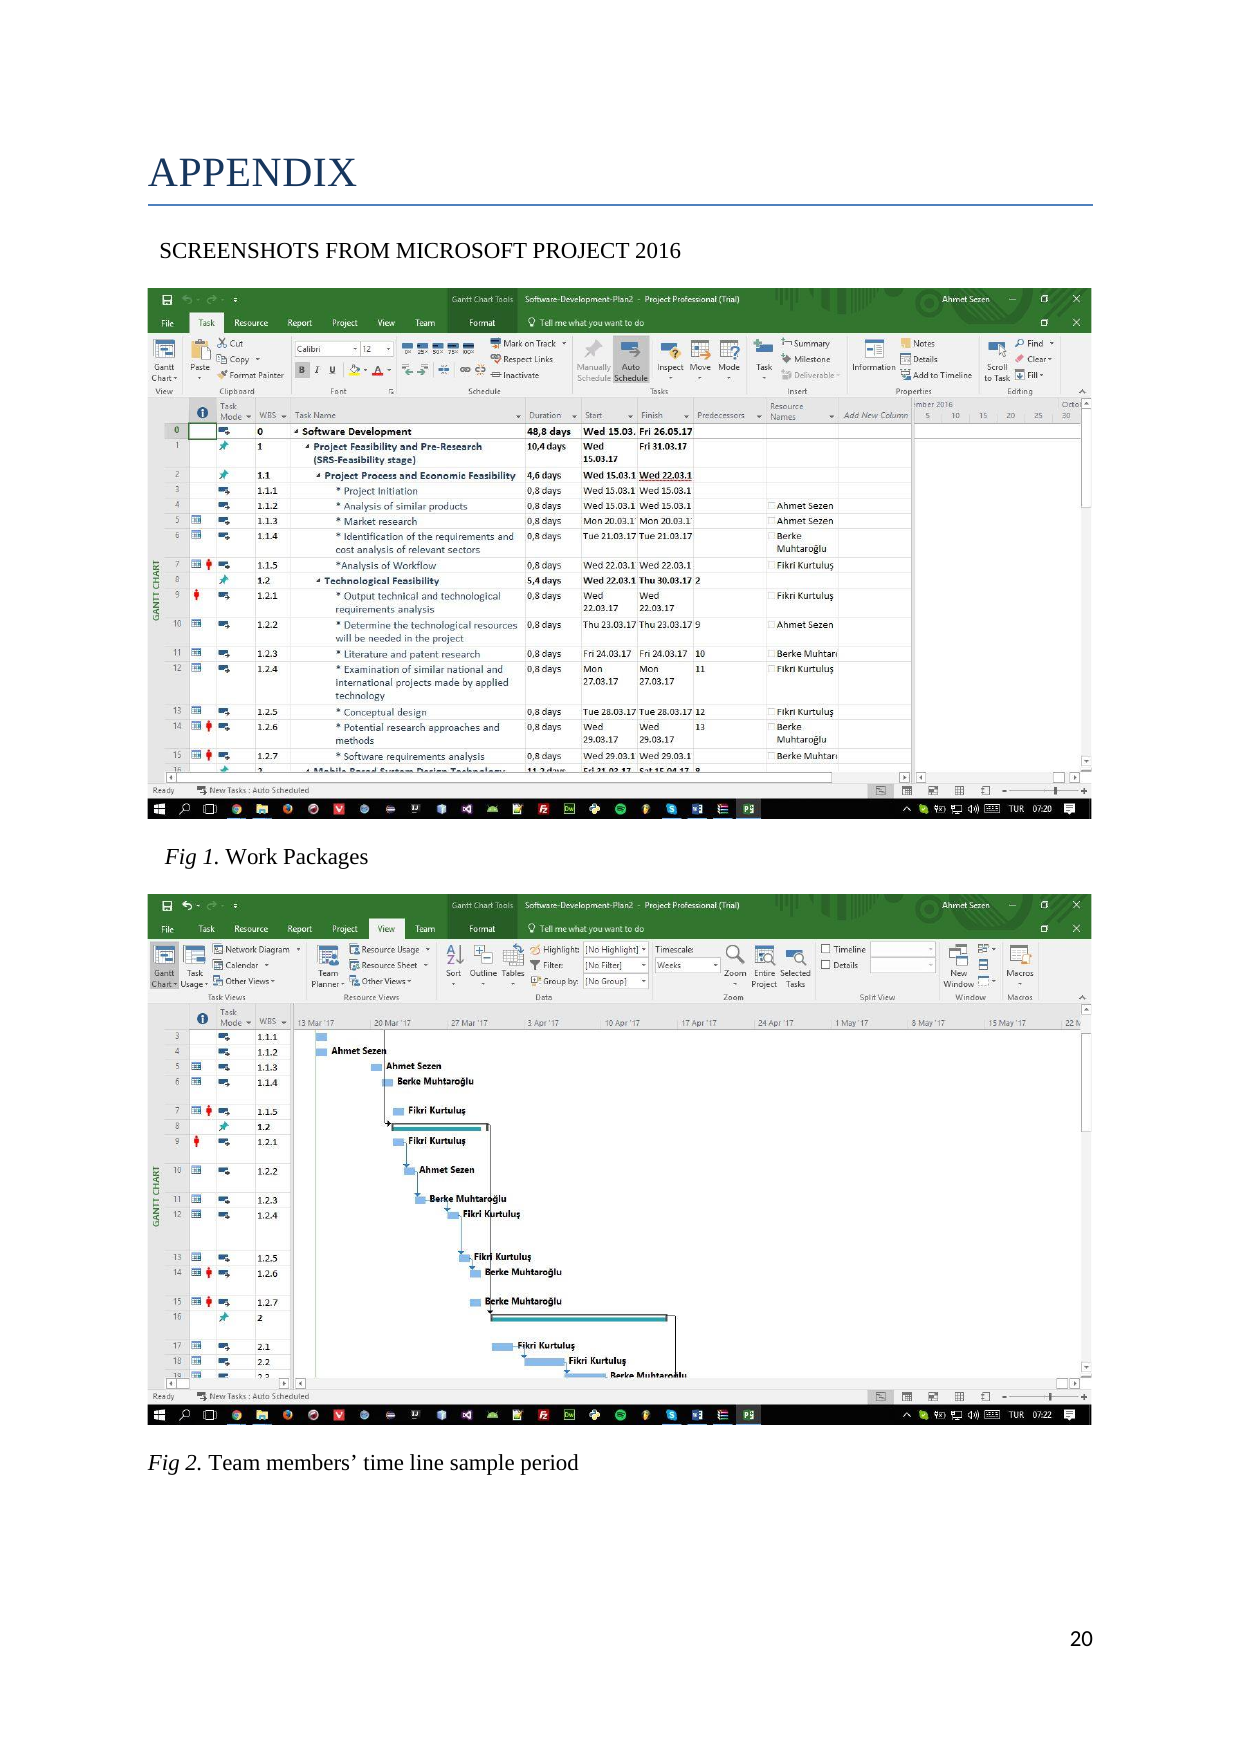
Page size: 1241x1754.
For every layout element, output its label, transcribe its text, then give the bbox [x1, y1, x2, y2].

title APPENDIX [148, 148, 1093, 204]
text SCREENSHOTS FROM MICROSOFT PROJECT 2016 [148, 237, 1093, 263]
text Fig 2. Team members’ time line sample period [148, 1449, 1093, 1476]
picture [147, 894, 1092, 1425]
text Fig 1. Work Packages [148, 843, 1093, 869]
picture [147, 288, 1092, 819]
